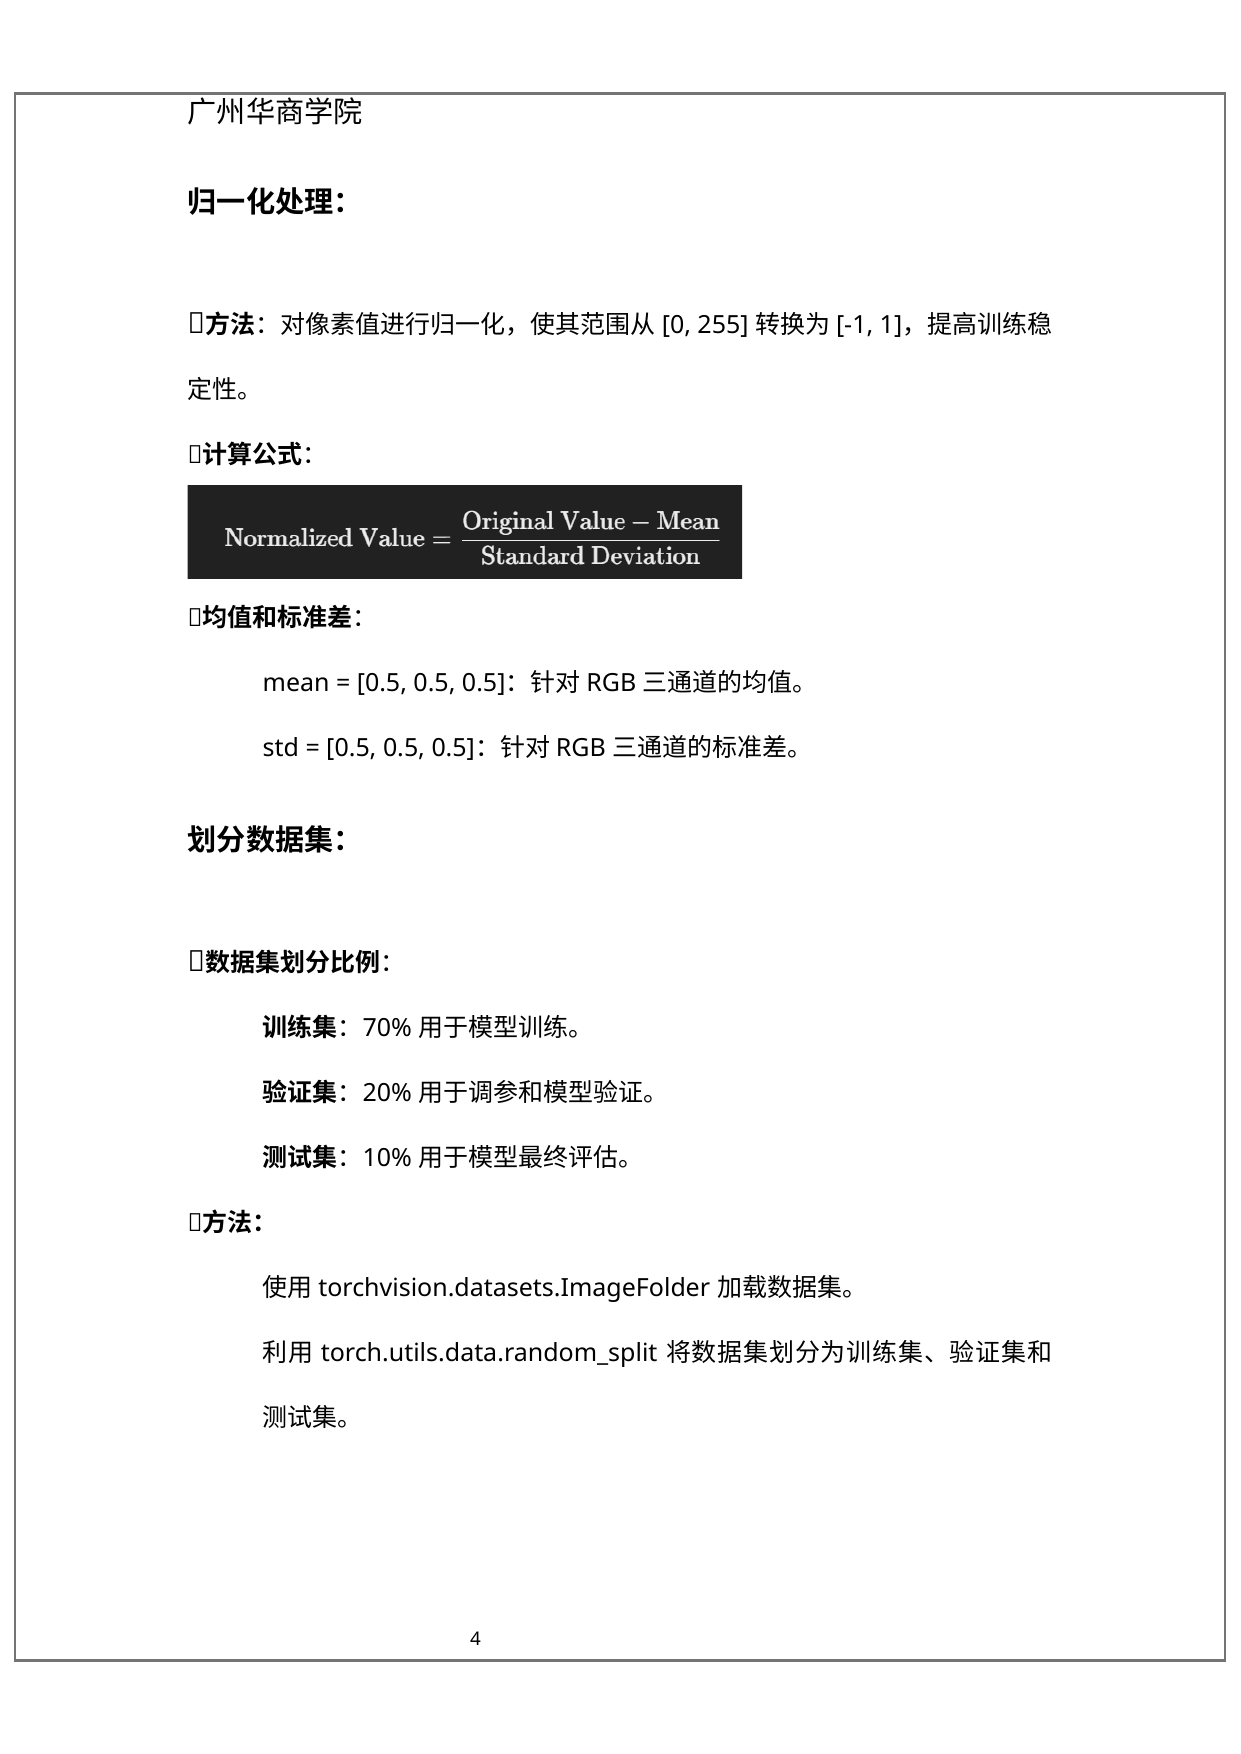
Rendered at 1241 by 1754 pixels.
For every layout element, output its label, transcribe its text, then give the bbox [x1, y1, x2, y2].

text mean = [0.5, 0.5, 0.5]：针对 RGB 三通道的均值。 [262, 648, 1053, 713]
text 计算公式： [187, 420, 1053, 485]
text 方法：对像素值进行归一化，使其范围从 [0, 255] 转换为 [-1, 1]，提高训练稳定性。 [187, 290, 1053, 420]
text 训练集：70% 用于模型训练。 [262, 993, 1053, 1058]
text 测试集：10% 用于模型最终评估。 [262, 1123, 1053, 1188]
picture [187, 485, 743, 579]
subtitle 划分数据集： [187, 805, 1053, 870]
text 验证集：20% 用于调参和模型验证。 [262, 1058, 1053, 1123]
text std = [0.5, 0.5, 0.5]：针对 RGB 三通道的标准差。 [262, 713, 1053, 778]
text 利用 torch.utils.data.random_split 将数据集划分为训练集、验证集和测试集。 [262, 1318, 1053, 1448]
subtitle 归一化处理： [187, 167, 1053, 232]
text 方法： [187, 1188, 1053, 1253]
text 数据集划分比例： [187, 928, 1053, 993]
text 使用 torchvision.datasets.ImageFolder 加载数据集。 [262, 1253, 1053, 1318]
text 均值和标准差： [187, 583, 1053, 648]
